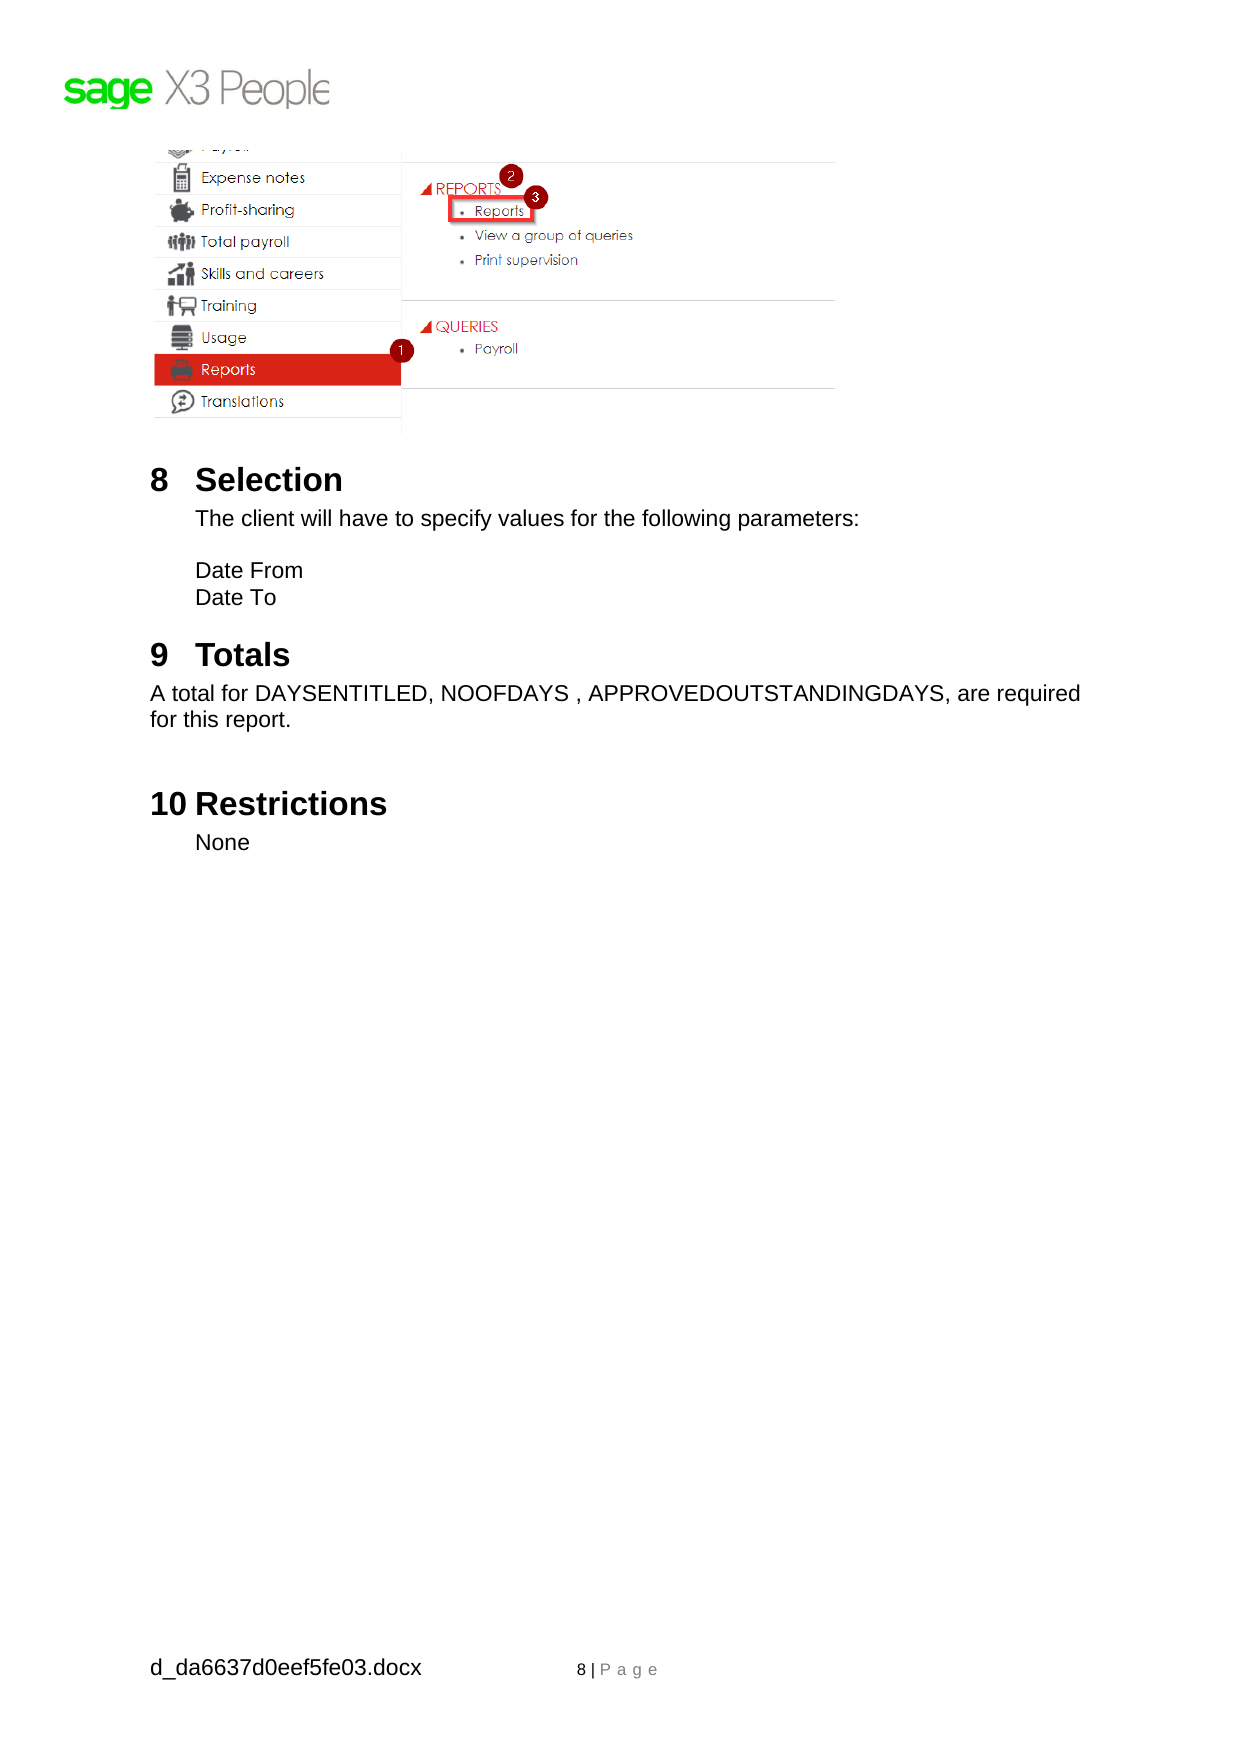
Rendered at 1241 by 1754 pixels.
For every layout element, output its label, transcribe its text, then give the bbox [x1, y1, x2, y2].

subtitle Totals [150, 635, 1090, 673]
subtitle Restrictions [150, 784, 1090, 822]
picture [63, 68, 329, 109]
text None [150, 828, 1090, 855]
text The client will have to specify values for the following parameters: [150, 505, 1090, 531]
text Date From [150, 557, 1090, 584]
picture [150, 150, 836, 435]
text A total for DAYSENTITLED, NOOFDAYS , APPROVEDOUTSTANDINGDAYS, are required for this report. [150, 680, 1090, 732]
subtitle Selection [150, 460, 1090, 498]
text Date To [150, 584, 1090, 610]
